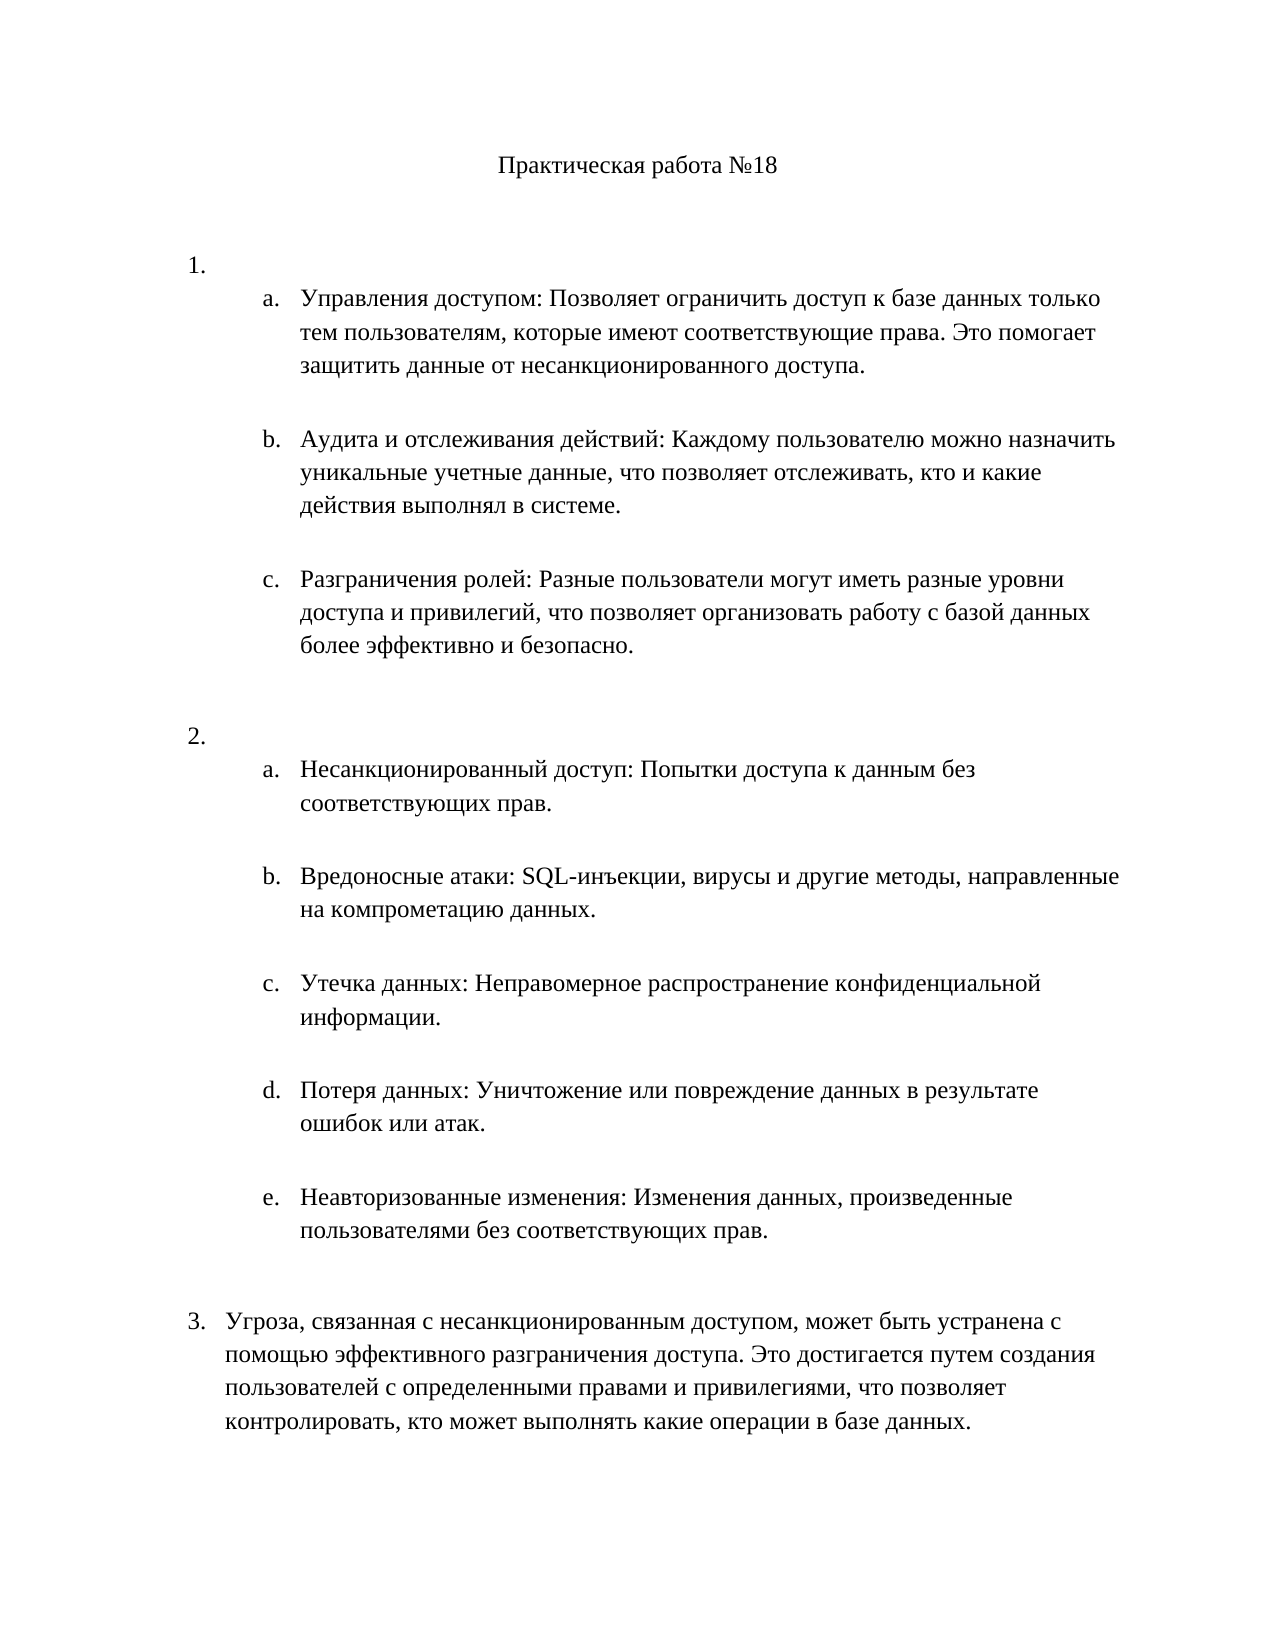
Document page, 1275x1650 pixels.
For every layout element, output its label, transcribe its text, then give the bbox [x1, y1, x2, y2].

list Неавторизованные изменения: Изменения данных, произведенные пользователями без соответствующих прав. [262, 1182, 1125, 1284]
list Разграничения ролей: Разные пользователи могут иметь разные уровни доступа и привилегий, что позволяет организовать работу с базой данных более эффективно и безопасно. [262, 564, 1125, 699]
list Аудита и отслеживания действий: Каждому пользователю можно назначить уникальные учетные данные, что позволяет отслеживать, кто и какие действия выполнял в системе. [262, 424, 1125, 558]
list Управления доступом: Позволяет ограничить доступ к базе данных только тем пользователям, которые имеют соответствующие права. Это помогает защитить данные от несанкционированного доступа. [262, 283, 1125, 418]
list Вредоносные атаки: SQL-инъекции, вирусы и другие методы, направленные на компрометацию данных. [262, 861, 1125, 963]
text Практическая работа №18 [150, 150, 1125, 179]
list Утечка данных: Неправомерное распространение конфиденциальной информации. [262, 968, 1125, 1070]
list Потеря данных: Уничтожение или повреждение данных в результате ошибок или атак. [262, 1075, 1125, 1177]
list Угроза, связанная с несанкционированным доступом, может быть устранена с помощью эффективного разграничения доступа. Это достигается путем создания пользователей с определенными правами и привилегиями, что позволяет контролировать, кто может выполнять какие операции в базе данных. [187, 1306, 1125, 1474]
list Несанкционированный доступ: Попытки доступа к данным без соответствующих прав. [262, 754, 1125, 856]
